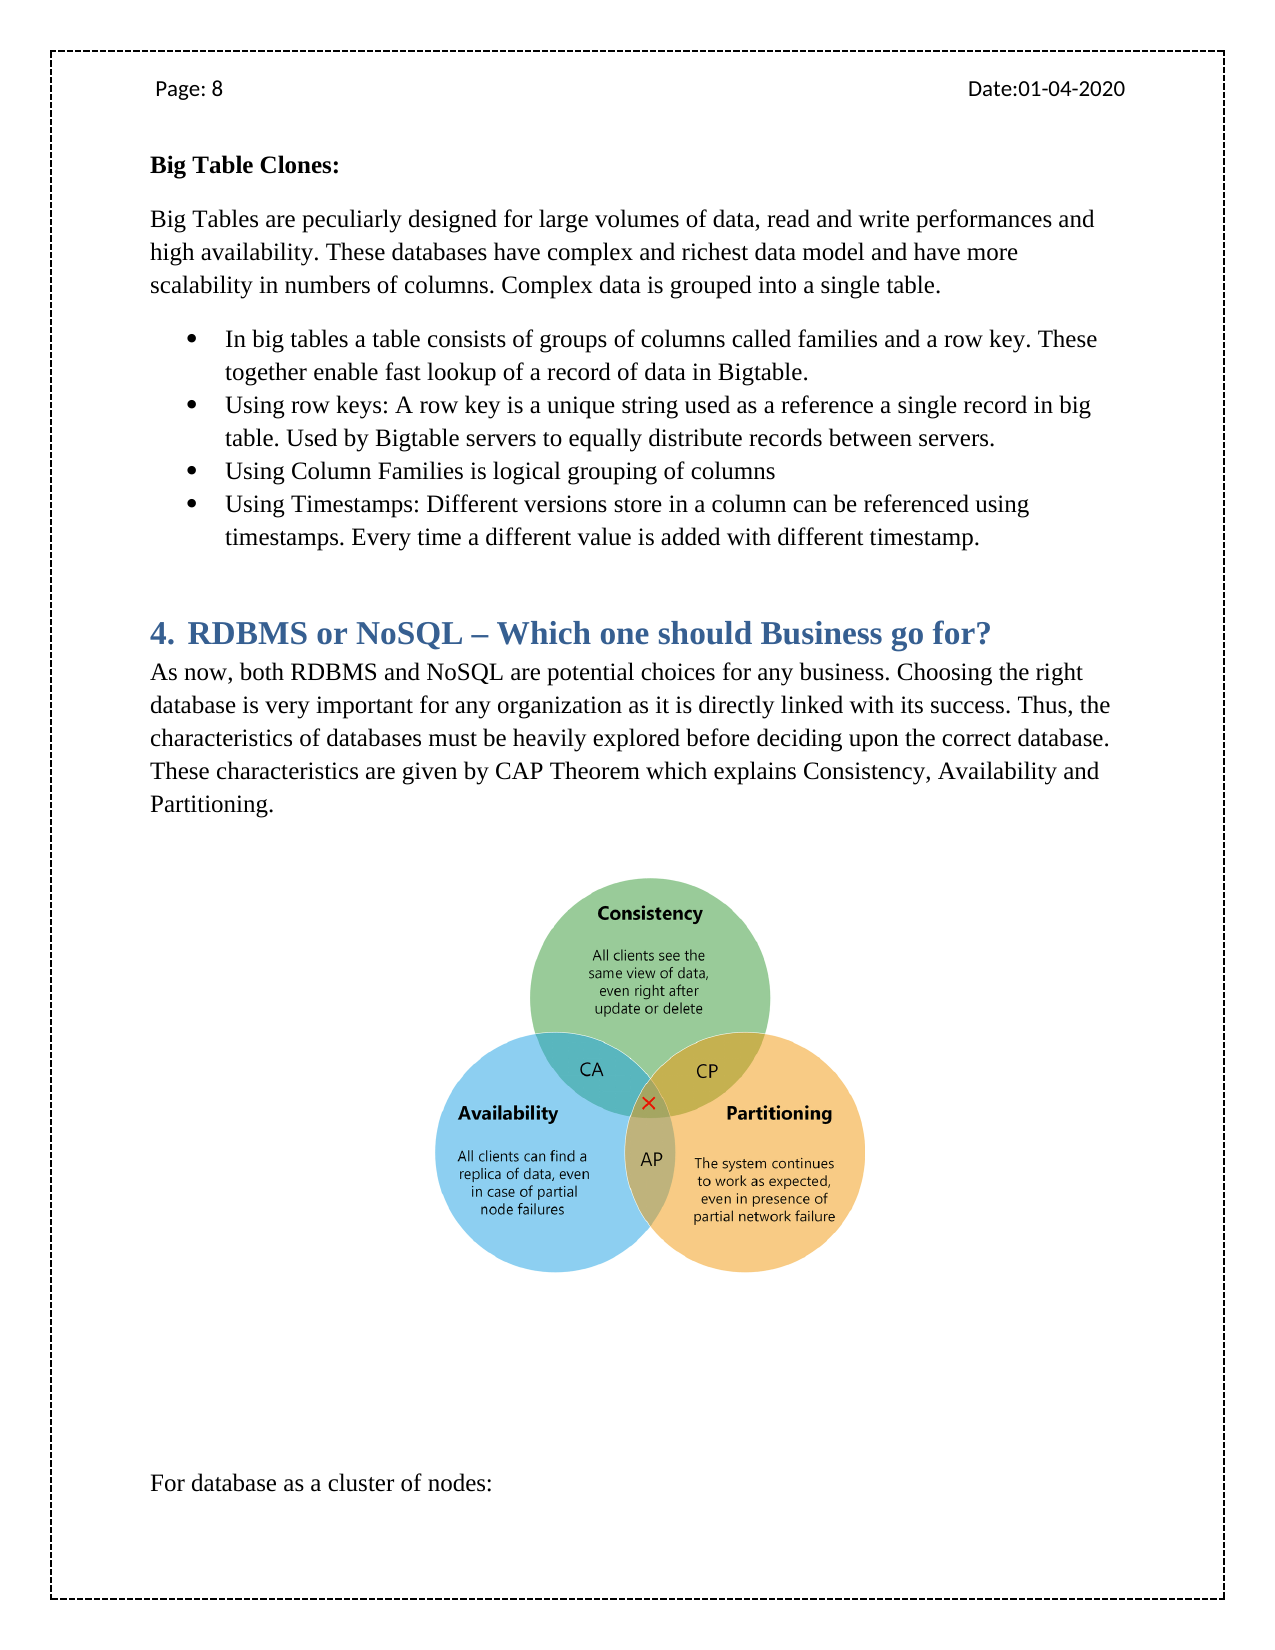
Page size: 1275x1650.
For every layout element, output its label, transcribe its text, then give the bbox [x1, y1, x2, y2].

text For database as a cluster of nodes: [150, 1468, 1125, 1497]
list As now, both RDBMS and NoSQL are potential choices for any business. Choosing the right database is very important for any organization as it is directly linked with its success. Thus, the characteristics of databases must be heavily explored before deciding upon the correct database. These characteristics are given by CAP Theorem which explains Consistency, Availability and Partitioning. [150, 657, 1125, 818]
subtitle RDBMS or NoSQL – Which one should Business go for? [150, 613, 1125, 651]
list Using row keys: A row key is a unique string used as a reference a single record in big table. Used by Bigtable servers to equally distribute records between servers. [187, 390, 1125, 452]
text Big Table Clones: [150, 150, 1125, 179]
list Using Timestamps: Different versions store in a column can be referenced using timestamps. Every time a different value is added with different timestamp. [187, 489, 1125, 551]
text Big Tables are peculiarly designed for large volumes of data, read and write performances and high availability. These databases have complex and richest data model and have more scalability in numbers of columns. Complex data is grouped into a single table. [150, 204, 1125, 299]
list Using Column Families is logical grouping of columns [187, 456, 1125, 484]
picture [427, 877, 865, 1273]
list In big tables a table consists of groups of columns called families and a row key. These together enable fast lookup of a record of data in Bigtable. [187, 324, 1125, 386]
